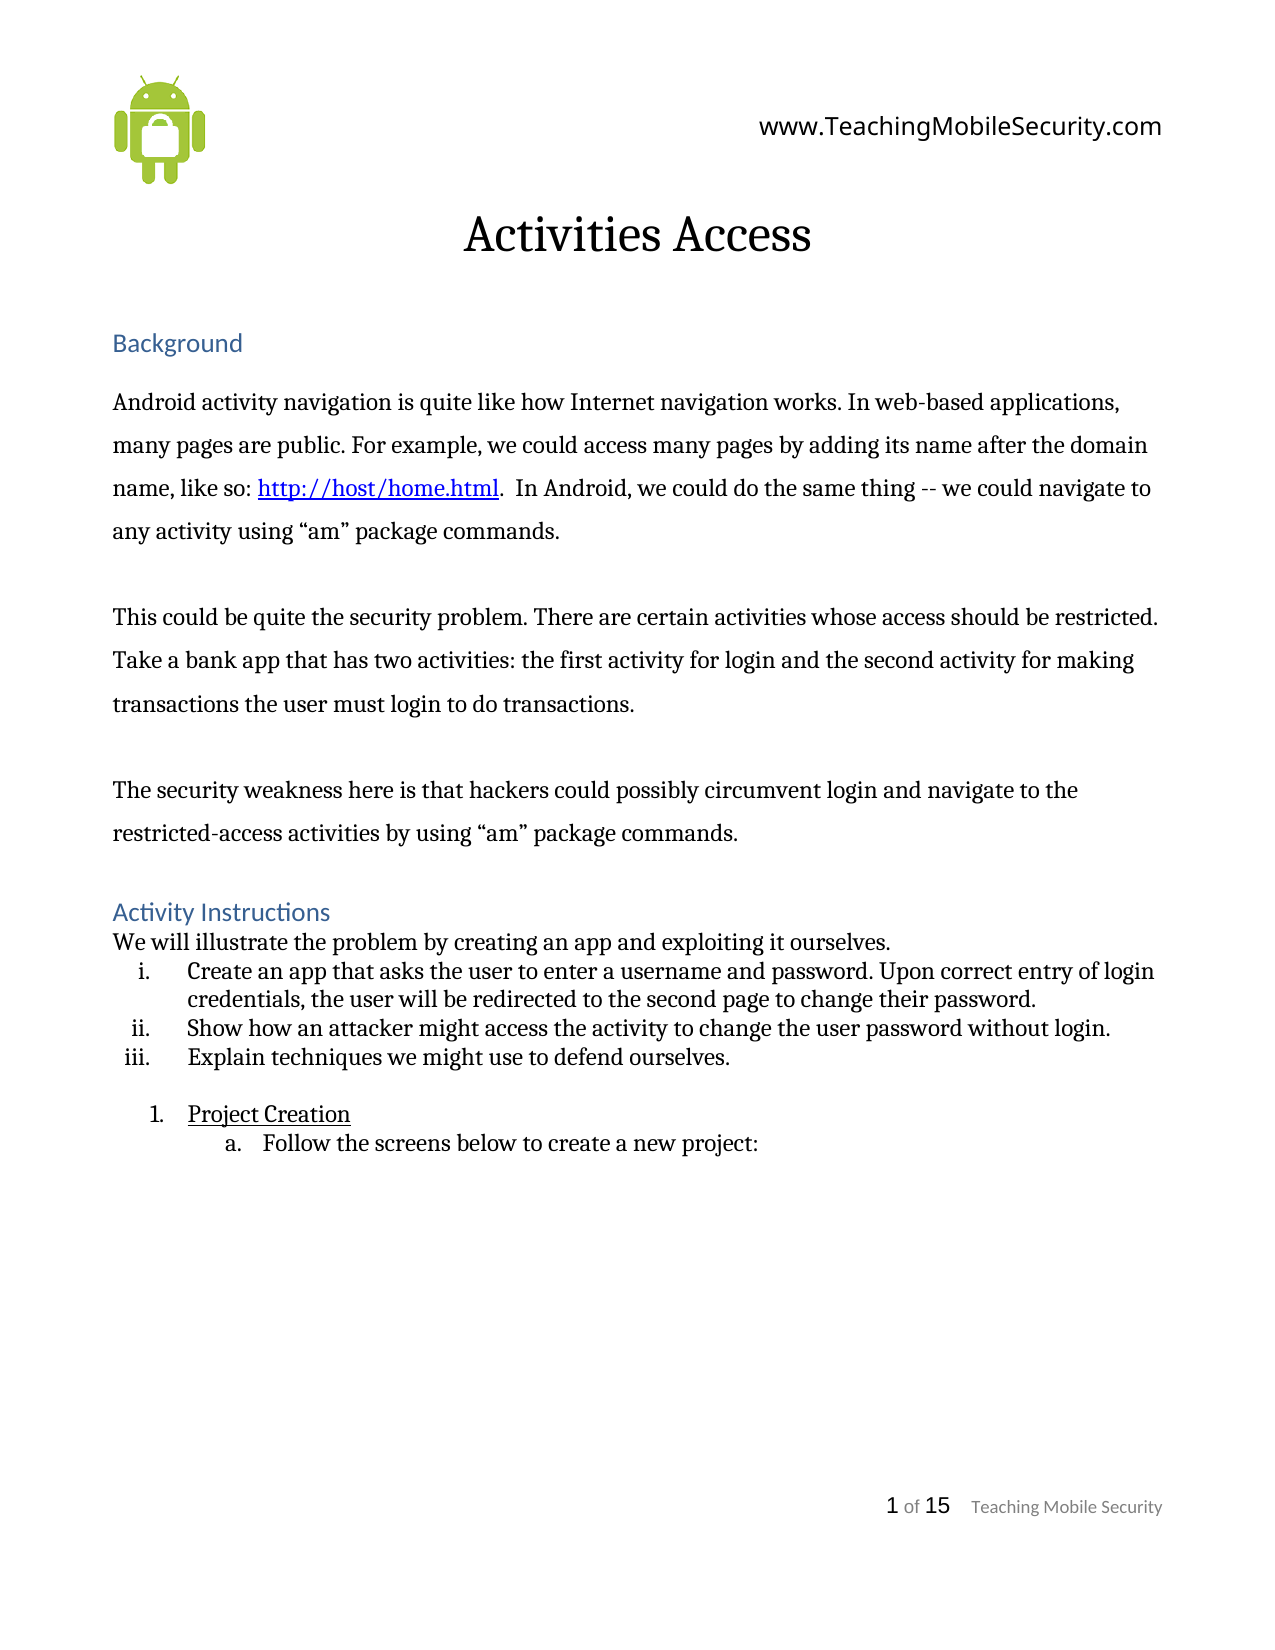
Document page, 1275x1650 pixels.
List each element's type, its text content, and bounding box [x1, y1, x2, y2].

text Android activity navigation is quite like how Internet navigation works. In web-based applications, many pages are public. For example, we could access many pages by adding its name after the domain name, like so: http://host/home.html. In Android, we could do the same thing -- we could navigate to any activity using “am” package commands. [112, 388, 1162, 546]
list Create an app that asks the user to enter a username and password. Upon correct entry of login credentials, the user will be redirected to the second page to change their password. [150, 957, 1162, 1014]
text We will illustrate the problem by creating an app and exploiting it ourselves. [112, 928, 1162, 957]
list Show how an attacker might access the activity to change the user password without login. [150, 1014, 1162, 1043]
subtitle Activity Instructions [112, 895, 1162, 928]
subtitle Background [112, 326, 1162, 359]
text This could be quite the security problem. There are certain activities whose access should be restricted. Take a bank app that has two activities: the first activity for login and the second activity for making transactions the user must login to do transactions. [112, 603, 1162, 718]
picture [112, 75, 206, 185]
text Activities Access [112, 204, 1162, 264]
list Follow the screens below to create a new project: [225, 1129, 1162, 1158]
list Explain techniques we might use to defend ourselves. [150, 1043, 1162, 1072]
list Project Creation [150, 1100, 1162, 1129]
text The security weakness here is that hackers could possibly circumvent login and navigate to the restricted-access activities by using “am” package commands. [112, 776, 1162, 848]
